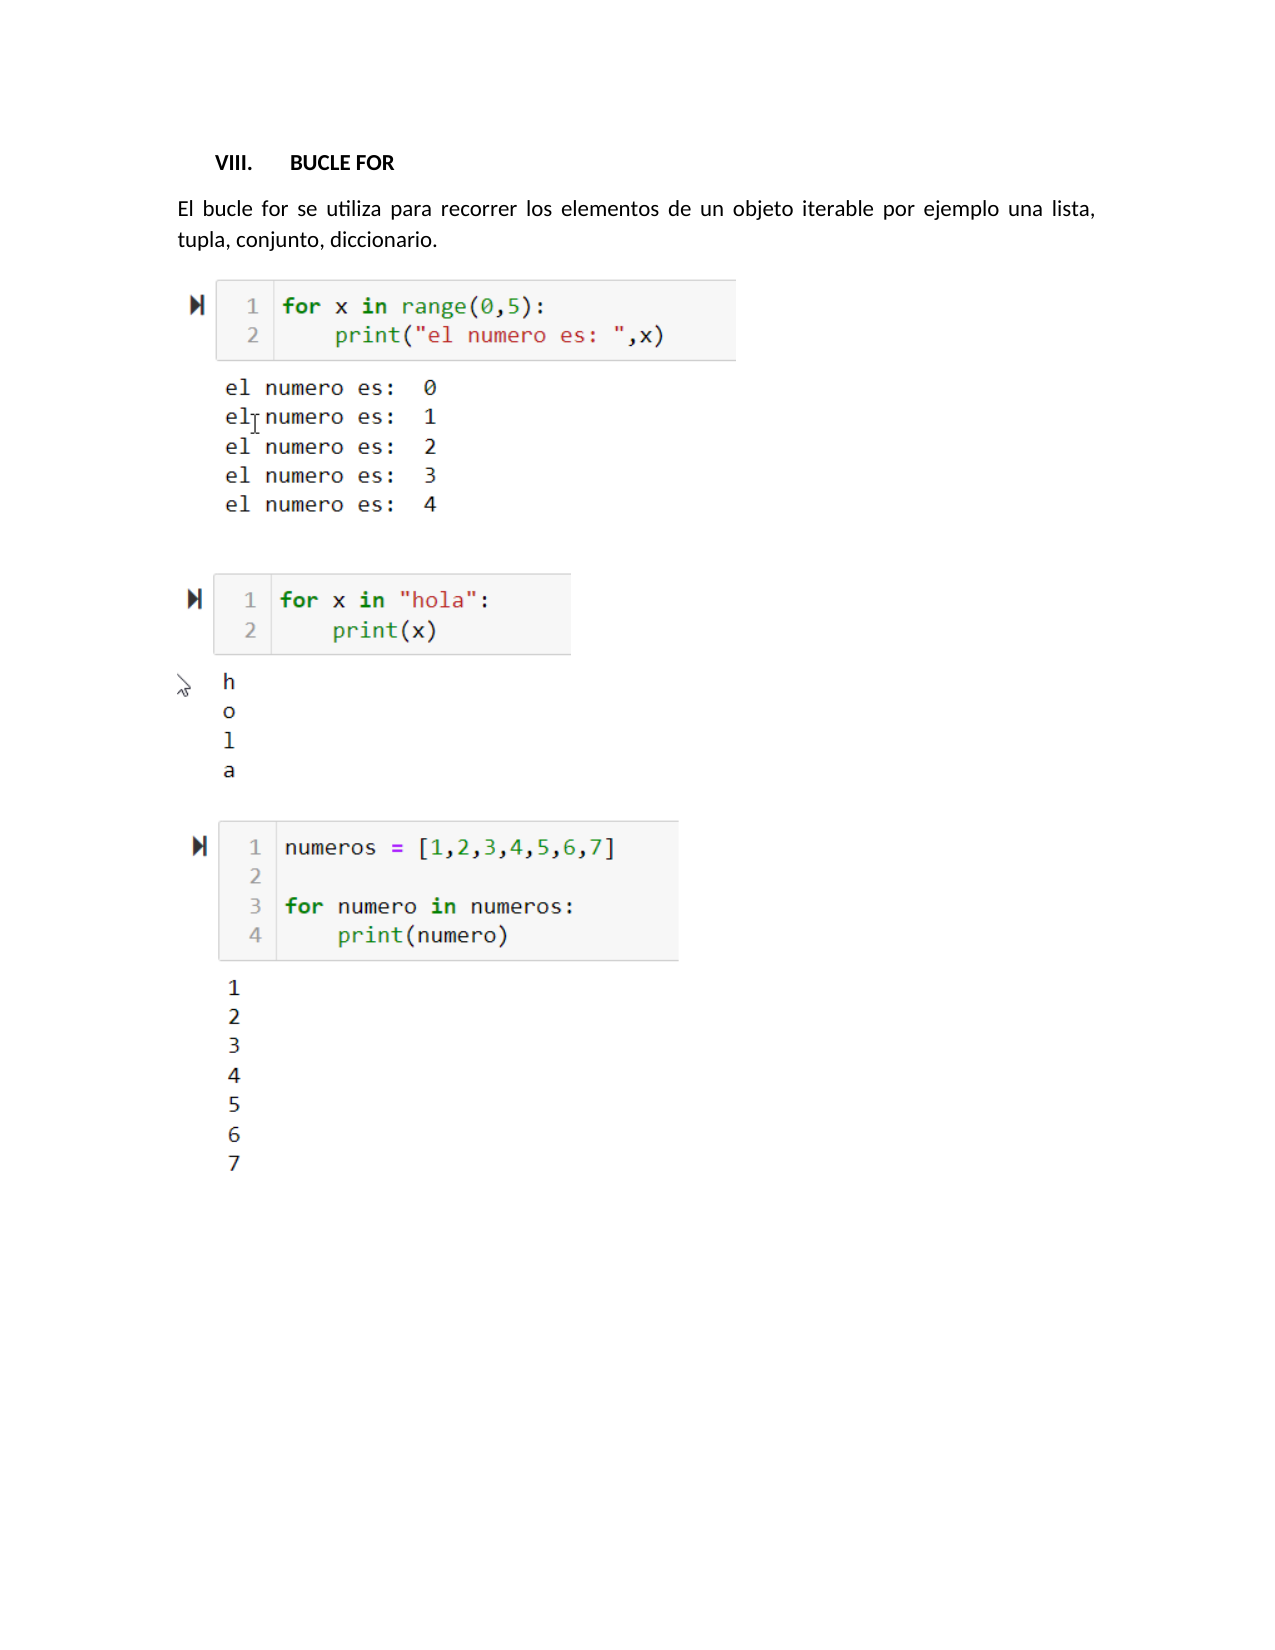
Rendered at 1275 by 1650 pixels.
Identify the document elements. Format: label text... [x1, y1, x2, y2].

text El bucle for se utiliza para recorrer los elementos de un objeto iterable por ejemplo una lista, tupla, conjunto, diccionario. [177, 194, 1098, 253]
picture [177, 271, 736, 548]
picture [177, 566, 571, 800]
picture [177, 818, 679, 1191]
list BUCLE FOR [215, 148, 1098, 176]
